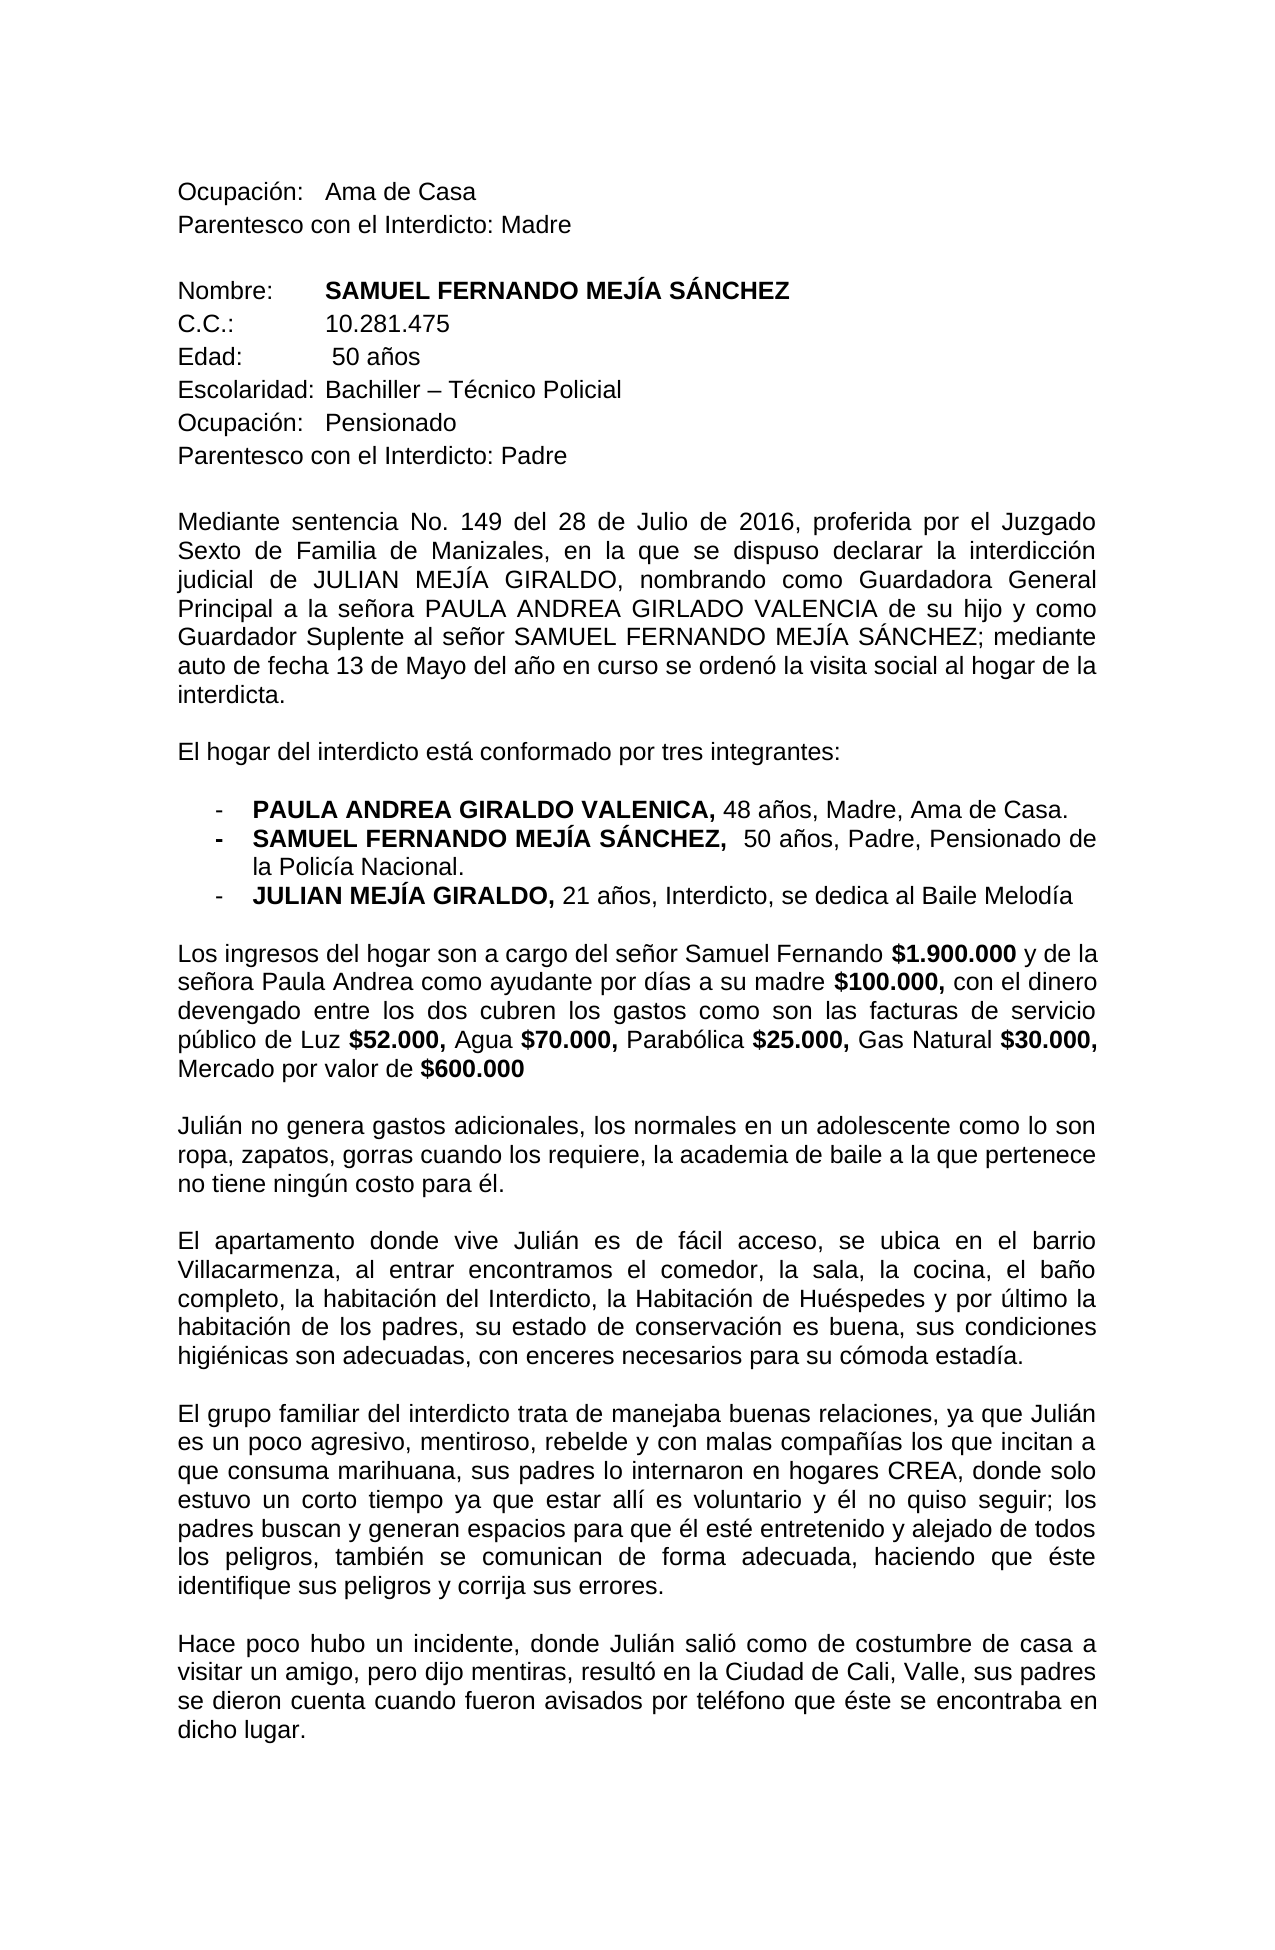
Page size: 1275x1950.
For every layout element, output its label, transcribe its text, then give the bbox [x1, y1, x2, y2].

text C.C.: 10.281.475 [177, 309, 1098, 338]
text Ocupación: Pensionado [177, 408, 1098, 437]
text Hace poco hubo un incidente, donde Julián salió como de costumbre de casa a visitar un amigo, pero dijo mentiras, resultó en la Ciudad de Cali, Valle, sus padres se dieron cuenta cuando fueron avisados por teléfono que éste se encontraba en dicho lugar. [177, 1629, 1098, 1744]
text Parentesco con el Interdicto: Padre [177, 441, 1098, 470]
text Parentesco con el Interdicto: Madre [177, 210, 1098, 239]
text Edad: 50 años [177, 342, 1098, 371]
list JULIAN MEJÍA GIRALDO, 21 años, Interdicto, se dedica al Baile Melodía [215, 881, 1098, 910]
text El grupo familiar del interdicto trata de manejaba buenas relaciones, ya que Julián es un poco agresivo, mentiroso, rebelde y con malas compañías los que incitan a que consuma marihuana, sus padres lo internaron en hogares CREA, donde solo estuvo un corto tiempo ya que estar allí es voluntario y él no quiso seguir; los padres buscan y generan espacios para que él esté entretenido y alejado de todos los peligros, también se comunican de forma adecuada, haciendo que éste identifique sus peligros y corrija sus errores. [177, 1399, 1098, 1600]
text El apartamento donde vive Julián es de fácil acceso, se ubica en el barrio Villacarmenza, al entrar encontramos el comedor, la sala, la cocina, el baño completo, la habitación del Interdicto, la Habitación de Huéspedes y por último la habitación de los padres, su estado de conservación es buena, sus condiciones higiénicas son adecuadas, con enceres necesarios para su cómoda estadía. [177, 1226, 1098, 1370]
text Escolaridad: Bachiller – Técnico Policial [177, 375, 1098, 404]
text Ocupación: Ama de Casa [177, 177, 1098, 206]
text Mediante sentencia No. 149 del 28 de Julio de 2016, proferida por el Juzgado Sexto de Familia de Manizales, en la que se dispuso declarar la interdicción judicial de JULIAN MEJÍA GIRALDO, nombrando como Guardadora General Principal a la señora PAULA ANDREA GIRLADO VALENCIA de su hijo y como Guardador Suplente al señor SAMUEL FERNANDO MEJÍA SÁNCHEZ; mediante auto de fecha 13 de Mayo del año en curso se ordenó la visita social al hogar de la interdicta. [177, 507, 1098, 709]
text El hogar del interdicto está conformado por tres integrantes: [177, 737, 1098, 766]
text Nombre: SAMUEL FERNANDO MEJÍA SÁNCHEZ [177, 276, 1098, 305]
list SAMUEL FERNANDO MEJÍA SÁNCHEZ, 50 años, Padre, Pensionado de la Policía Nacional. [215, 824, 1098, 881]
text Julián no genera gastos adicionales, los normales en un adolescente como lo son ropa, zapatos, gorras cuando los requiere, la academia de baile a la que pertenece no tiene ningún costo para él. [177, 1111, 1098, 1197]
text Los ingresos del hogar son a cargo del señor Samuel Fernando $1.900.000 y de la señora Paula Andrea como ayudante por días a su madre $100.000, con el dinero devengado entre los dos cubren los gastos como son las facturas de servicio público de Luz $52.000, Agua $70.000, Parabólica $25.000, Gas Natural $30.000, Mercado por valor de $600.000 [177, 939, 1098, 1082]
list PAULA ANDREA GIRALDO VALENICA, 48 años, Madre, Ama de Casa. [215, 795, 1098, 824]
